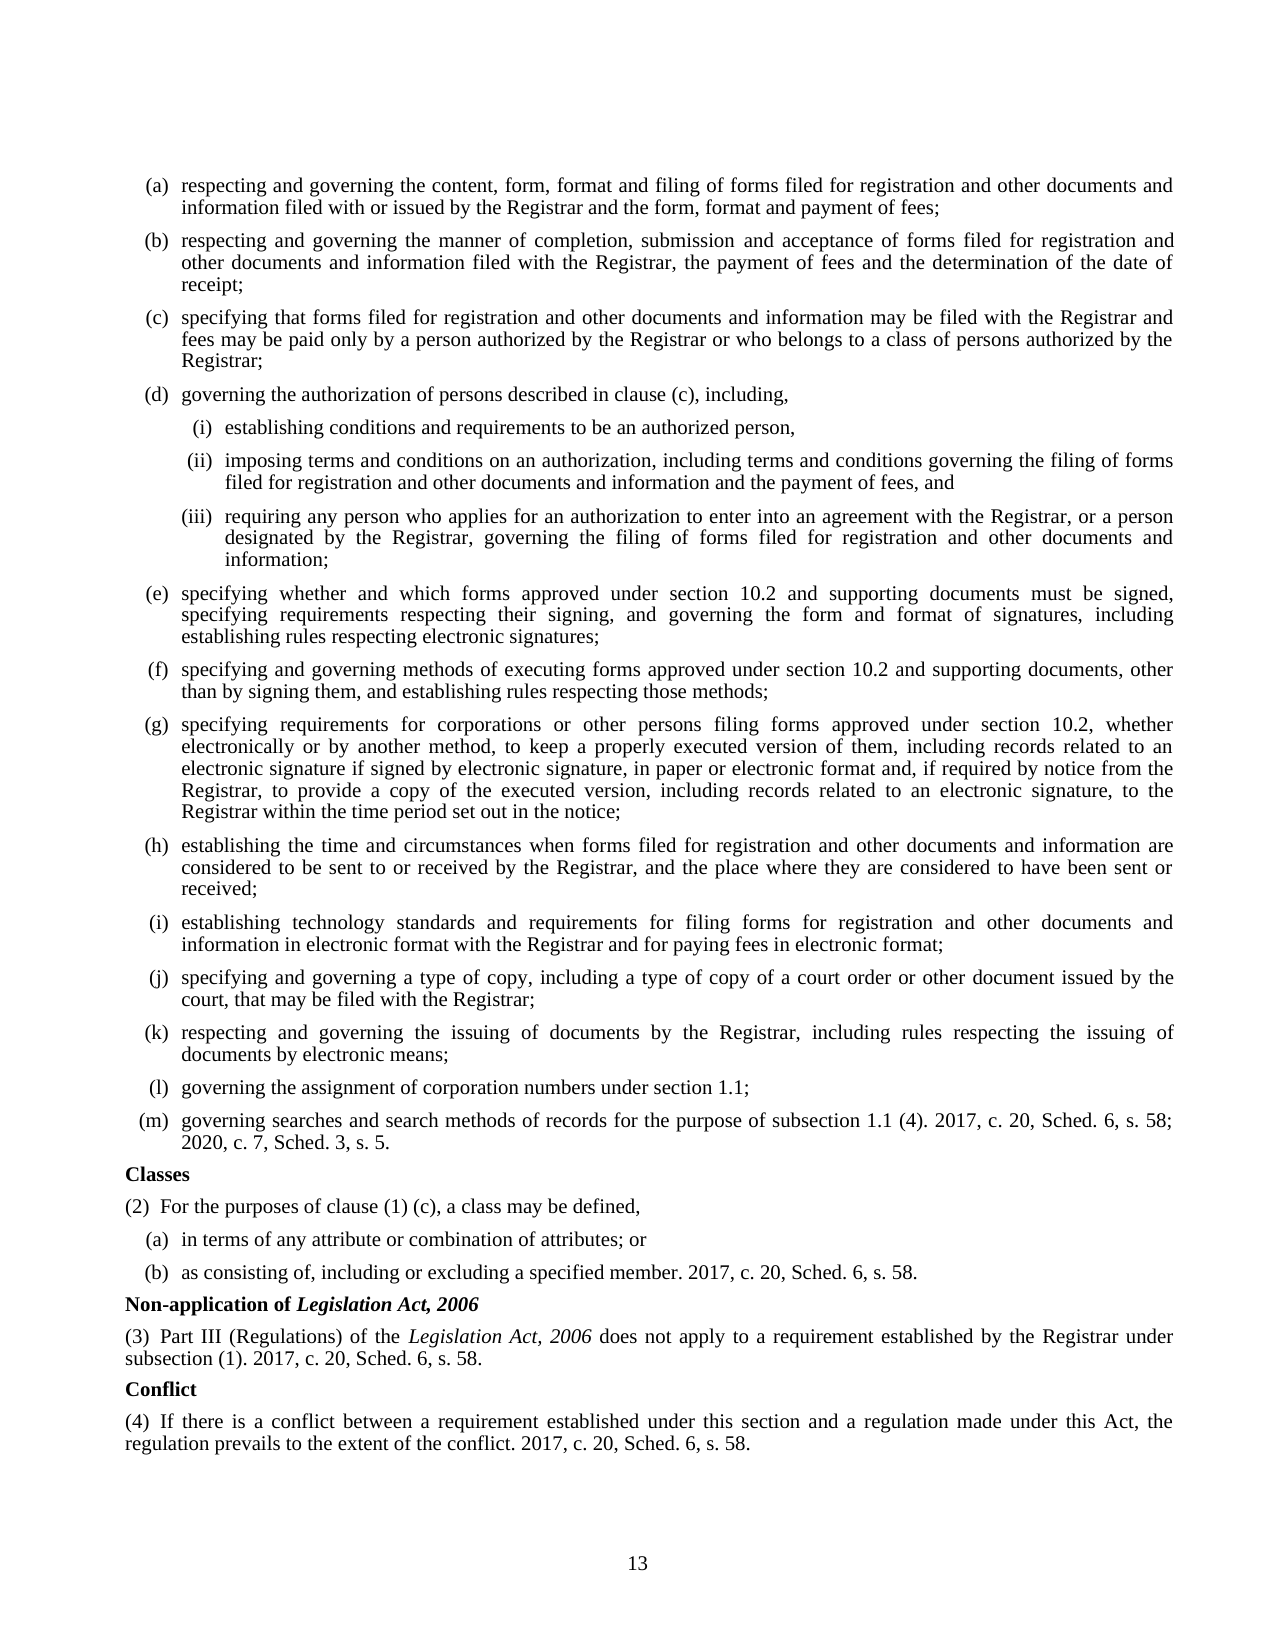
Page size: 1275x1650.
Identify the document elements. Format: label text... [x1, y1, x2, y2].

text (j) specifying and governing a type of copy, including a type of copy of a court order or other document issued by the court, that may be filed with the Registrar; [125, 967, 1175, 1010]
text (i) establishing technology standards and requirements for filing forms for registration and other documents and information in electronic format with the Registrar and for paying fees in electronic format; [125, 912, 1175, 955]
text Conflict [125, 1382, 1175, 1401]
text (m) governing searches and search methods of records for the purpose of subsection 1.1 (4). 2017, c. 20, Sched. 6, s. 58; 2020, c. 7, Sched. 3, s. 5. [125, 1110, 1175, 1154]
text (i) establishing conditions and requirements to be an authorized person, [125, 417, 1175, 439]
text (4) If there is a conflict between a requirement established under this section and a regulation made under this Act, the regulation prevails to the extent of the conflict. 2017, c. 20, Sched. 6, s. 58. [125, 1411, 1175, 1454]
text Non-application of Legislation Act, 2006 [125, 1297, 1175, 1315]
text (f) specifying and governing methods of executing forms approved under section 10.2 and supporting documents, other than by signing them, and establishing rules respecting those methods; [125, 659, 1175, 703]
text (b) as consisting of, including or excluding a specified member. 2017, c. 20, Sched. 6, s. 58. [125, 1262, 1175, 1284]
text (g) specifying requirements for corporations or other persons filing forms approved under section 10.2, whether electronically or by another method, to keep a properly executed version of them, including records related to an electronic signature if signed by electronic signature, in paper or electronic format and, if required by notice from the Registrar, to provide a copy of the executed version, including records related to an electronic signature, to the Registrar within the time period set out in the notice; [125, 714, 1175, 823]
text (3) Part III (Regulations) of the Legislation Act, 2006 does not apply to a requirement established by the Registrar under subsection (1). 2017, c. 20, Sched. 6, s. 58. [125, 1326, 1175, 1369]
text (a) in terms of any attribute or combination of attributes; or [125, 1229, 1175, 1251]
text (e) specifying whether and which forms approved under section 10.2 and supporting documents must be signed, specifying requirements respecting their signing, and governing the form and format of signatures, including establishing rules respecting electronic signatures; [125, 582, 1175, 648]
text (l) governing the assignment of corporation numbers under section 1.1; [125, 1077, 1175, 1099]
text (k) respecting and governing the issuing of documents by the Registrar, including rules respecting the issuing of documents by electronic means; [125, 1022, 1175, 1066]
text (iii) requiring any person who applies for an authorization to enter into an agreement with the Registrar, or a person designated by the Registrar, governing the filing of forms filed for registration and other documents and information; [125, 506, 1175, 571]
text (d) governing the authorization of persons described in clause (c), including, [125, 384, 1175, 406]
text (ii) imposing terms and conditions on an authorization, including terms and conditions governing the filing of forms filed for registration and other documents and information and the payment of fees, and [125, 451, 1175, 494]
text (a) respecting and governing the content, form, format and filing of forms filed for registration and other documents and information filed with or issued by the Registrar and the form, format and payment of fees; [125, 175, 1175, 218]
text (2) For the purposes of clause (1) (c), a class may be defined, [125, 1196, 1175, 1217]
text (b) respecting and governing the manner of completion, submission and acceptance of forms filed for registration and other documents and information filed with the Registrar, the payment of fees and the determination of the date of receipt; [125, 230, 1175, 295]
text (c) specifying that forms filed for registration and other documents and information may be filed with the Registrar and fees may be paid only by a person authorized by the Registrar or who belongs to a class of persons authorized by the Registrar; [125, 307, 1175, 372]
text Classes [125, 1166, 1175, 1185]
text (h) establishing the time and circumstances when forms filed for registration and other documents and information are considered to be sent to or received by the Registrar, and the place where they are considered to have been sent or received; [125, 835, 1175, 900]
